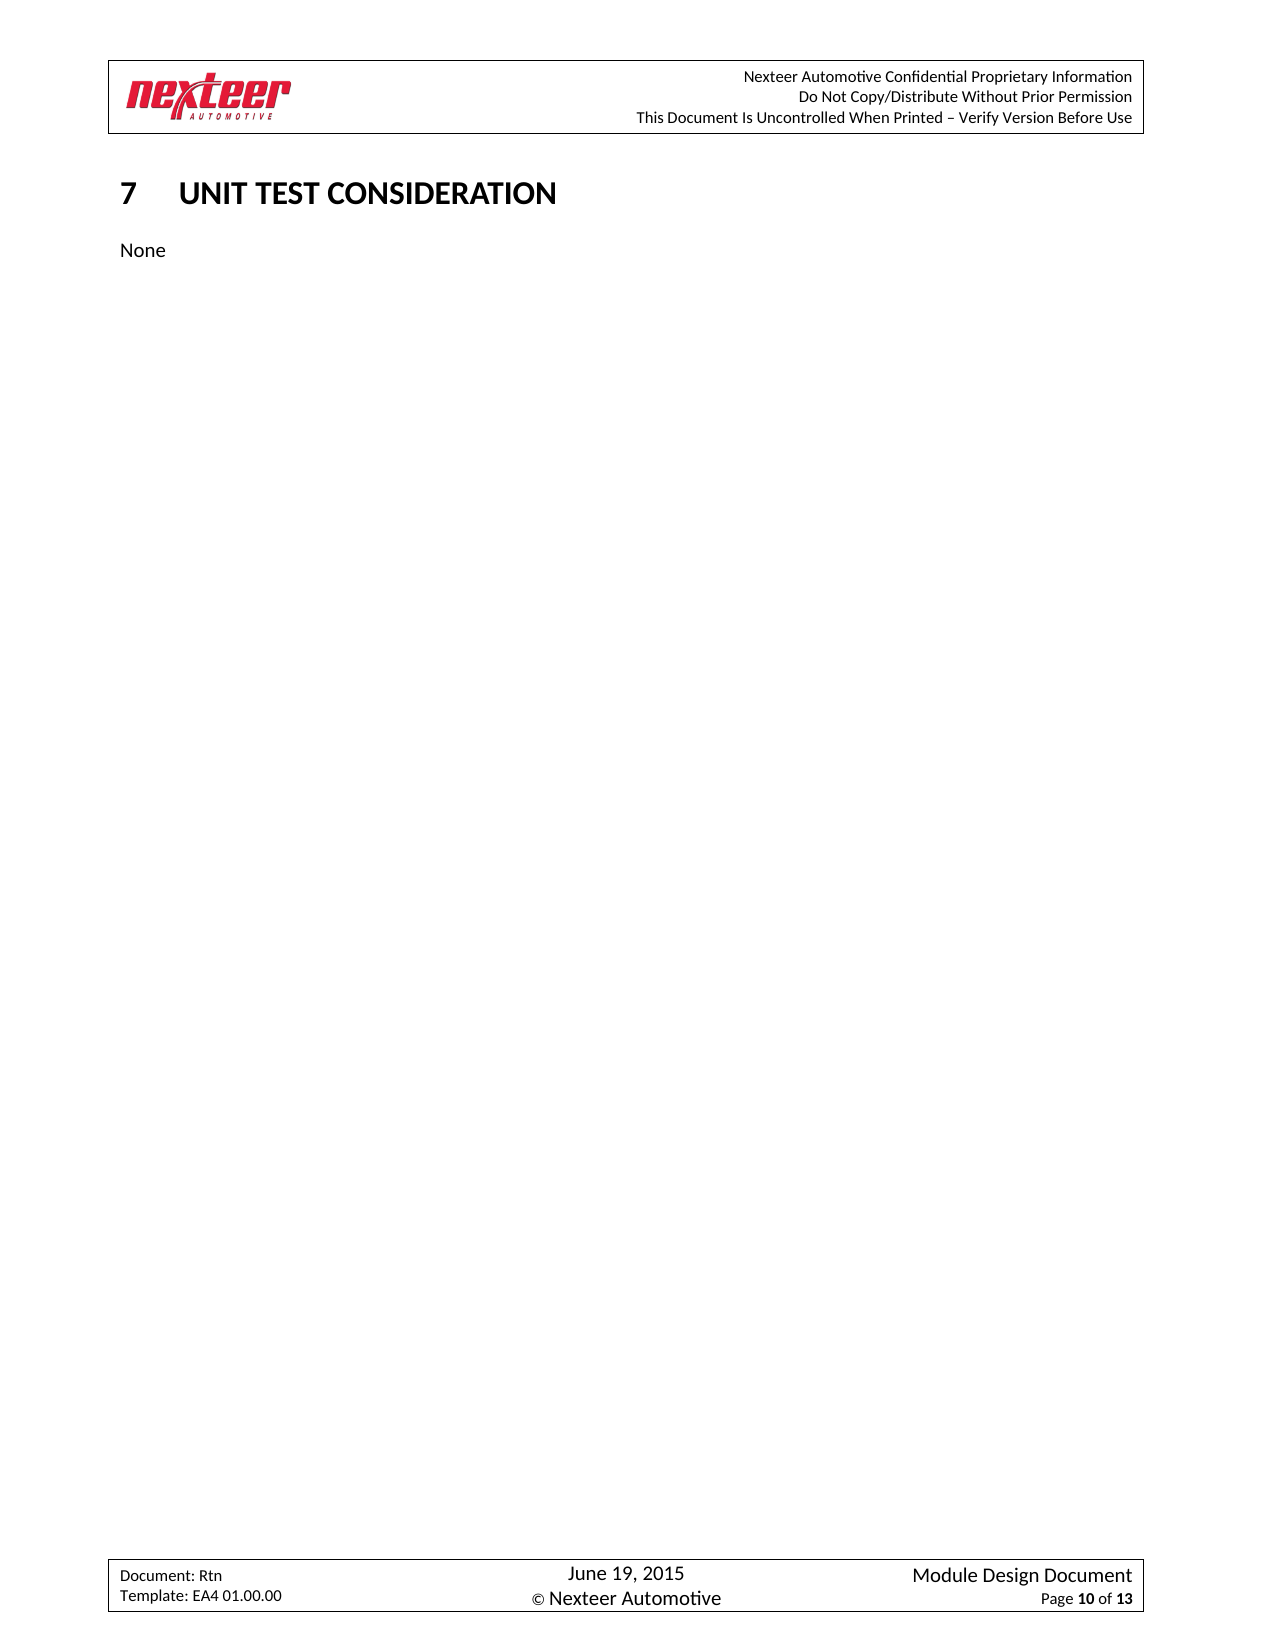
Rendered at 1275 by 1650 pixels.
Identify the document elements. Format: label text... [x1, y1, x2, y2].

subtitle UNIT TEST CONSIDERATION [120, 172, 1155, 213]
picture [120, 61, 295, 133]
text None [120, 238, 1155, 263]
